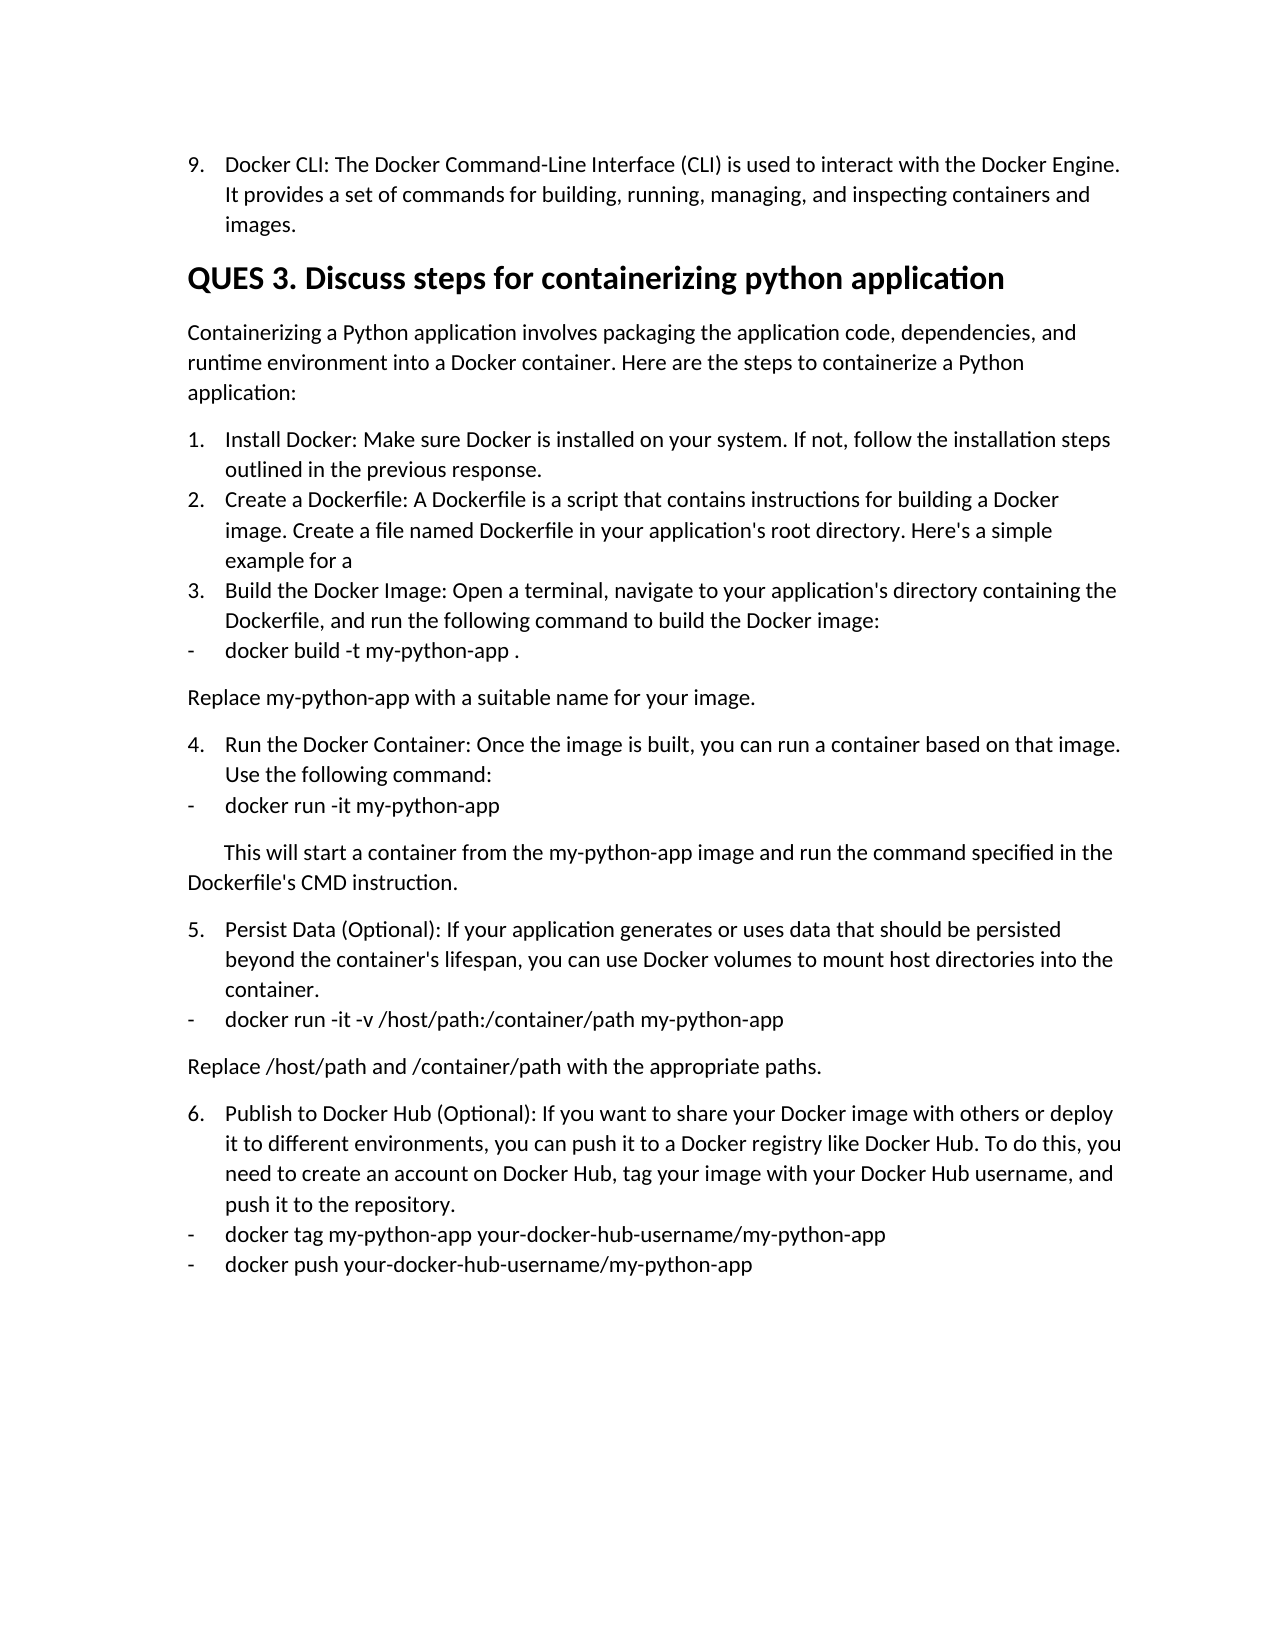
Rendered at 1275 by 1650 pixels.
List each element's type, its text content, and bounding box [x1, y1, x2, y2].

list Run the Docker Container: Once the image is built, you can run a container based on that image. Use the following command: [187, 730, 1125, 789]
text This will start a container from the my-python-app image and run the command specified in the Dockerfile's CMD instruction. [187, 838, 1125, 896]
list Publish to Docker Hub (Optional): If you want to share your Docker image with others or deploy it to different environments, you can push it to a Docker registry like Docker Hub. To do this, you need to create an account on Docker Hub, tag your image with your Docker Hub username, and push it to the repository. [187, 1099, 1125, 1218]
list docker push your-docker-hub-username/my-python-app [187, 1250, 1125, 1278]
list Build the Docker Image: Open a terminal, navigate to your application's directory containing the Dockerfile, and run the following command to build the Docker image: [187, 576, 1125, 634]
text QUES 3. Discuss steps for containerizing python application [187, 257, 1125, 298]
list Docker CLI: The Docker Command-Line Interface (CLI) is used to interact with the Docker Engine. It provides a set of commands for building, running, managing, and inspecting containers and images. [187, 150, 1125, 238]
list Install Docker: Make sure Docker is installed on your system. If not, follow the installation steps outlined in the previous response. [187, 425, 1125, 483]
list Persist Data (Optional): If your application generates or uses data that should be persisted beyond the container's lifespan, you can use Docker volumes to mount host directories into the container. [187, 915, 1125, 1003]
list docker tag my-python-app your-docker-hub-username/my-python-app [187, 1220, 1125, 1248]
list docker run -it -v /host/path:/container/path my-python-app [187, 1005, 1125, 1033]
list Create a Dockerfile: A Dockerfile is a script that contains instructions for building a Docker image. Create a file named Dockerfile in your application's root directory. Here's a simple example for a [187, 486, 1125, 574]
list docker build -t my-python-app . [187, 637, 1125, 665]
list docker run -it my-python-app [187, 791, 1125, 819]
text Containerizing a Python application involves packaging the application code, dependencies, and runtime environment into a Docker container. Here are the steps to containerize a Python application: [187, 318, 1125, 406]
text Replace my-python-app with a suitable name for your image. [187, 683, 1125, 712]
text Replace /host/path and /container/path with the appropriate paths. [187, 1052, 1125, 1080]
